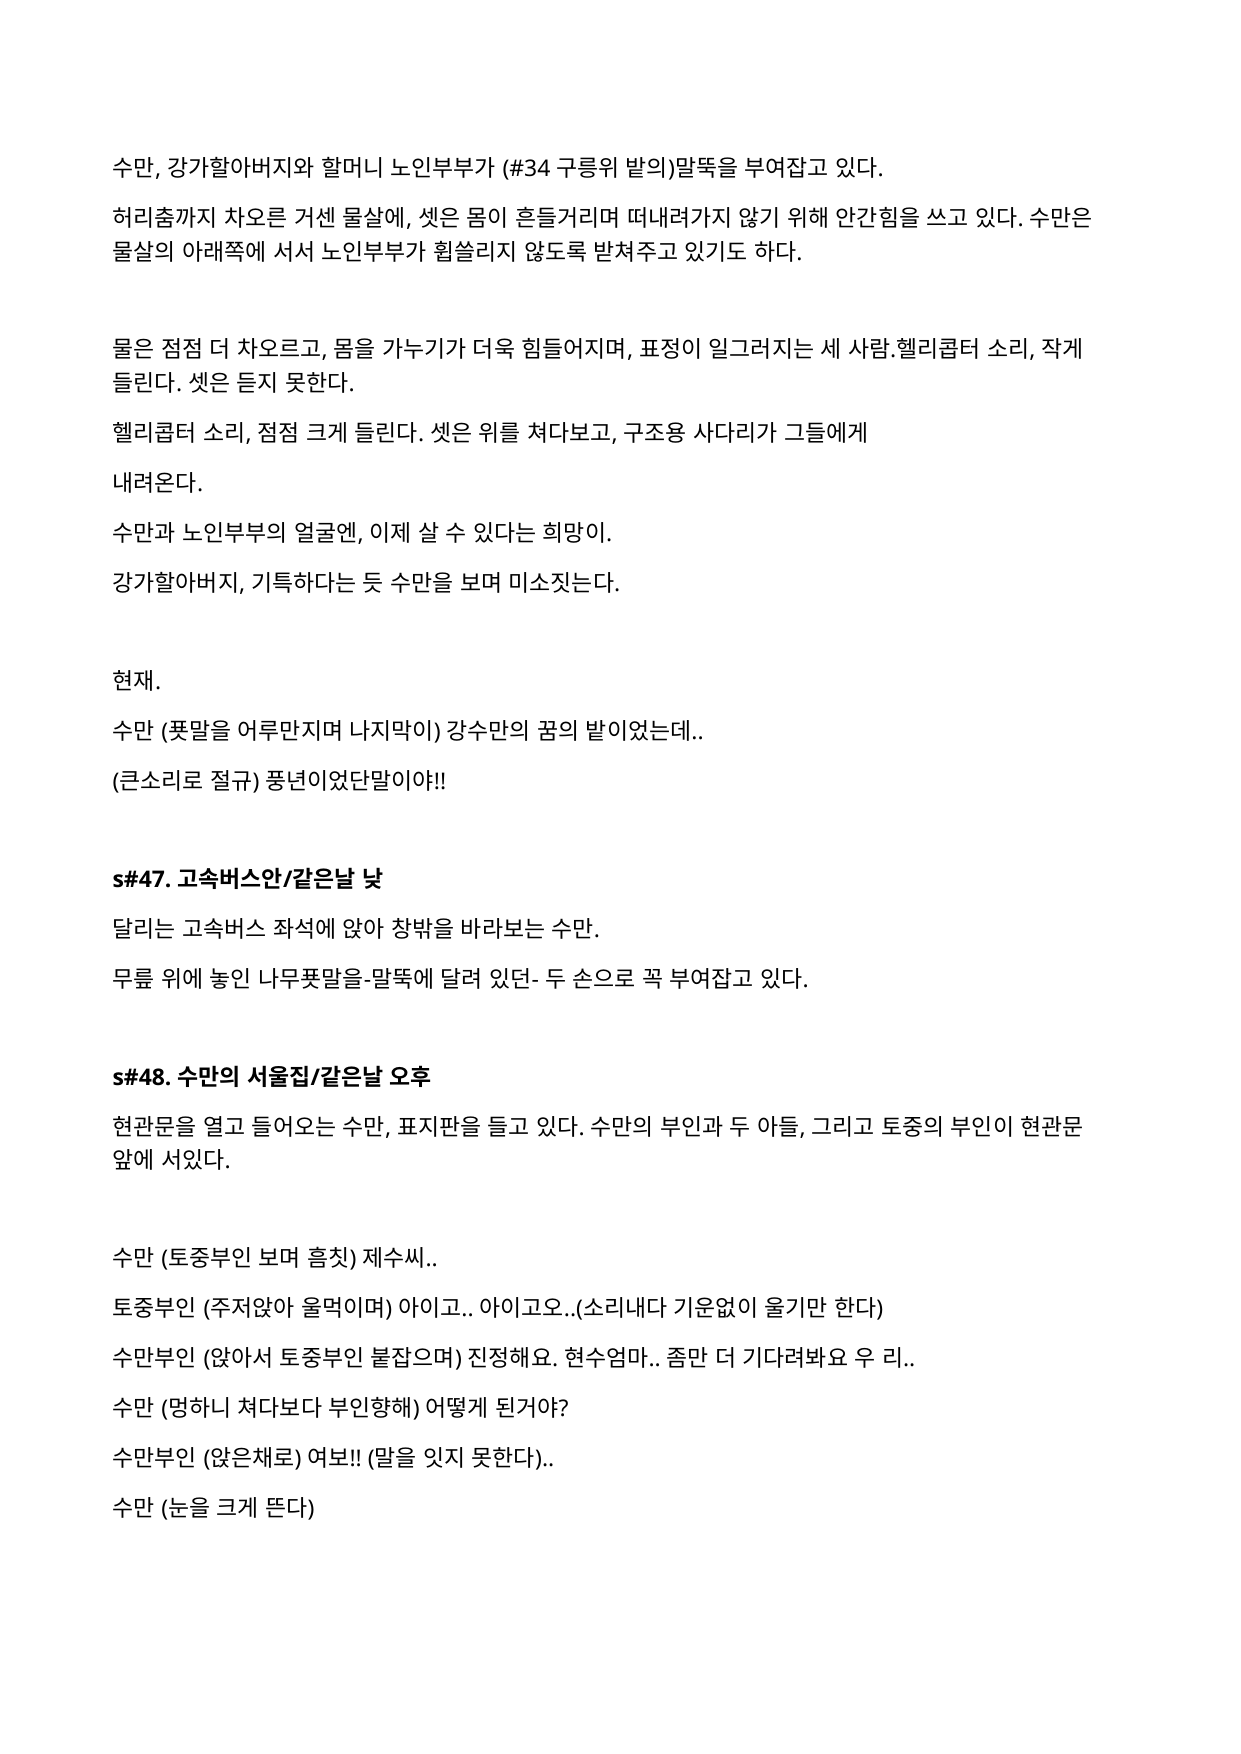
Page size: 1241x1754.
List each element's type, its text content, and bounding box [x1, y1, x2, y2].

text 무릎 위에 놓인 나무푯말을-말뚝에 달려 있던- 두 손으로 꼭 부여잡고 있다. [112, 960, 1128, 994]
text 수만과 노인부부의 얼굴엔, 이제 살 수 있다는 희망이. [112, 514, 1128, 548]
text 수만, 강가할아버지와 할머니 노인부부가 (#34 구릉위 밭의)말뚝을 부여잡고 있다. [112, 150, 1128, 183]
text 수만 (토중부인 보며 흠칫) 제수씨.. [112, 1239, 1128, 1273]
text 수만 (푯말을 어루만지며 나지막이) 강수만의 꿈의 밭이었는데.. [112, 712, 1128, 746]
text 현관문을 열고 들어오는 수만, 표지판을 들고 있다. 수만의 부인과 두 아들, 그리고 토중의 부인이 현관문 앞에 서있다. [112, 1108, 1128, 1175]
text 현재. [112, 662, 1128, 696]
text 물은 점점 더 차오르고, 몸을 가누기가 더욱 힘들어지며, 표정이 일그러지는 세 사람.헬리콥터 소리, 작게 들린다. 셋은 듣지 못한다. [112, 331, 1128, 398]
text 수만부인 (앉은채로) 여보!! (말을 잇지 못한다).. [112, 1439, 1128, 1473]
text 수만 (눈을 크게 뜬다) [112, 1489, 1128, 1523]
text 강가할아버지, 기특하다는 듯 수만을 보며 미소짓는다. [112, 564, 1128, 598]
text 허리춤까지 차오른 거센 물살에, 셋은 몸이 흔들거리며 떠내려가지 않기 위해 안간힘을 쓰고 있다. 수만은 물살의 아래쪽에 서서 노인부부가 휩쓸리지 않도록 받쳐주고 있기도 하다. [112, 200, 1128, 267]
text s#48. 수만의 서울집/같은날 오후 [112, 1058, 1128, 1092]
text 내려온다. [112, 464, 1128, 498]
text 수만부인 (앉아서 토중부인 붙잡으며) 진정해요. 현수엄마.. 좀만 더 기다려봐요 우 리.. [112, 1339, 1128, 1373]
text 헬리콥터 소리, 점점 크게 들린다. 셋은 위를 쳐다보고, 구조용 사다리가 그들에게 [112, 414, 1128, 448]
text s#47. 고속버스안/같은날 낮 [112, 860, 1128, 894]
text 수만 (멍하니 쳐다보다 부인향해) 어떻게 된거야? [112, 1389, 1128, 1423]
text (큰소리로 절규) 풍년이었단말이야!! [112, 762, 1128, 796]
text 토중부인 (주저앉아 울먹이며) 아이고.. 아이고오..(소리내다 기운없이 울기만 한다) [112, 1289, 1128, 1323]
text 달리는 고속버스 좌석에 앉아 창밖을 바라보는 수만. [112, 910, 1128, 944]
